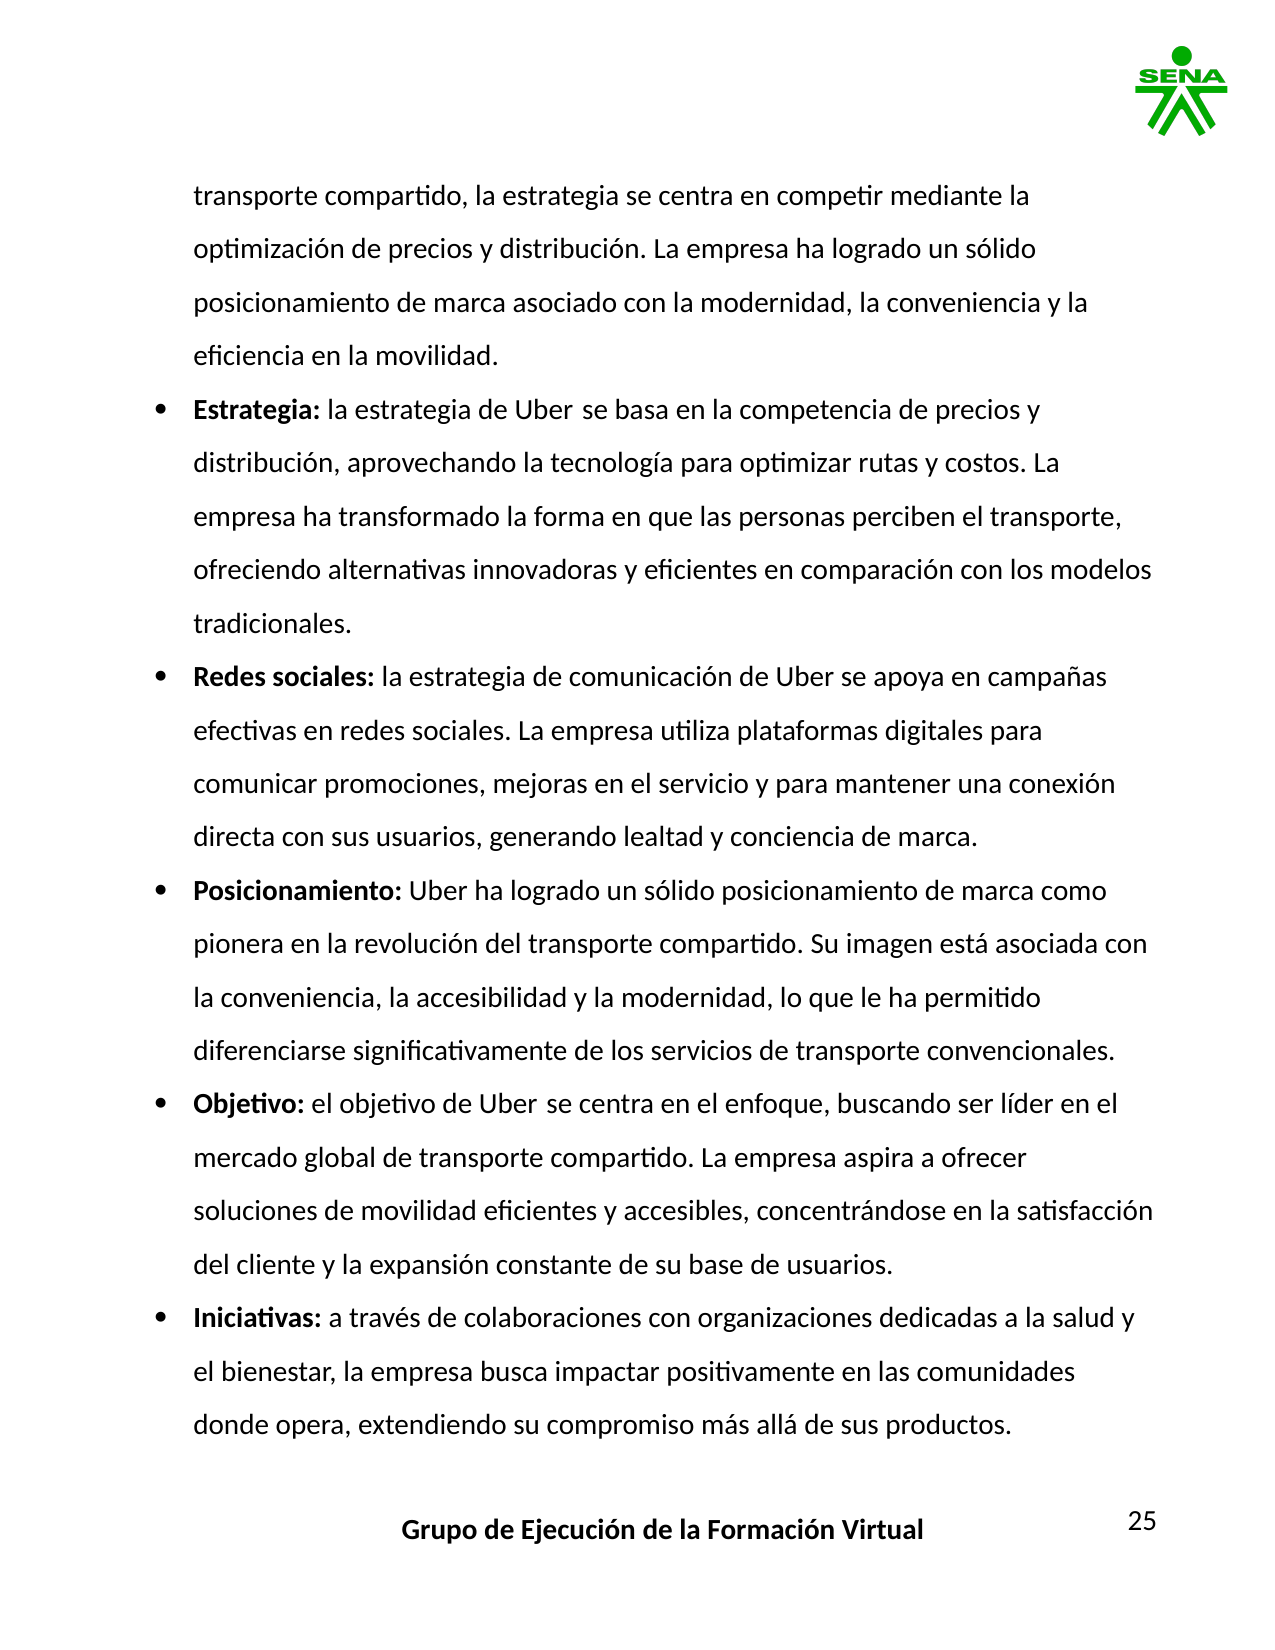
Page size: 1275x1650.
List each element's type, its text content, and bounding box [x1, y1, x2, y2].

list Posicionamiento: Uber ha logrado un sólido posicionamiento de marca como pionera en la revolución del transporte compartido. Su imagen está asociada con la conveniencia, la accesibilidad y la modernidad, lo que le ha permitido diferenciarse significativamente de los servicios de transporte convencionales. [156, 872, 1157, 1068]
list Estrategia: la estrategia de Uber se basa en la competencia de precios y distribución, aprovechando la tecnología para optimizar rutas y costos. La empresa ha transformado la forma en que las personas perciben el transporte, ofreciendo alternativas innovadoras y eficientes en comparación con los modelos tradicionales. [156, 391, 1157, 640]
picture [1135, 46, 1228, 136]
list Redes sociales: la estrategia de comunicación de Uber se apoya en campañas efectivas en redes sociales. La empresa utiliza plataformas digitales para comunicar promociones, mejoras en el servicio y para mantener una conexión directa con sus usuarios, generando lealtad y conciencia de marca. [156, 658, 1157, 854]
list Iniciativas: a través de colaboraciones con organizaciones dedicadas a la salud y el bienestar, la empresa busca impactar positivamente en las comunidades donde opera, extendiendo su compromiso más allá de sus productos. [156, 1299, 1157, 1442]
list Objetivo: el objetivo de Uber se centra en el enfoque, buscando ser líder en el mercado global de transporte compartido. La empresa aspira a ofrecer soluciones de movilidad eficientes y accesibles, concentrándose en la satisfacción del cliente y la expansión constante de su base de usuarios. [156, 1086, 1157, 1282]
